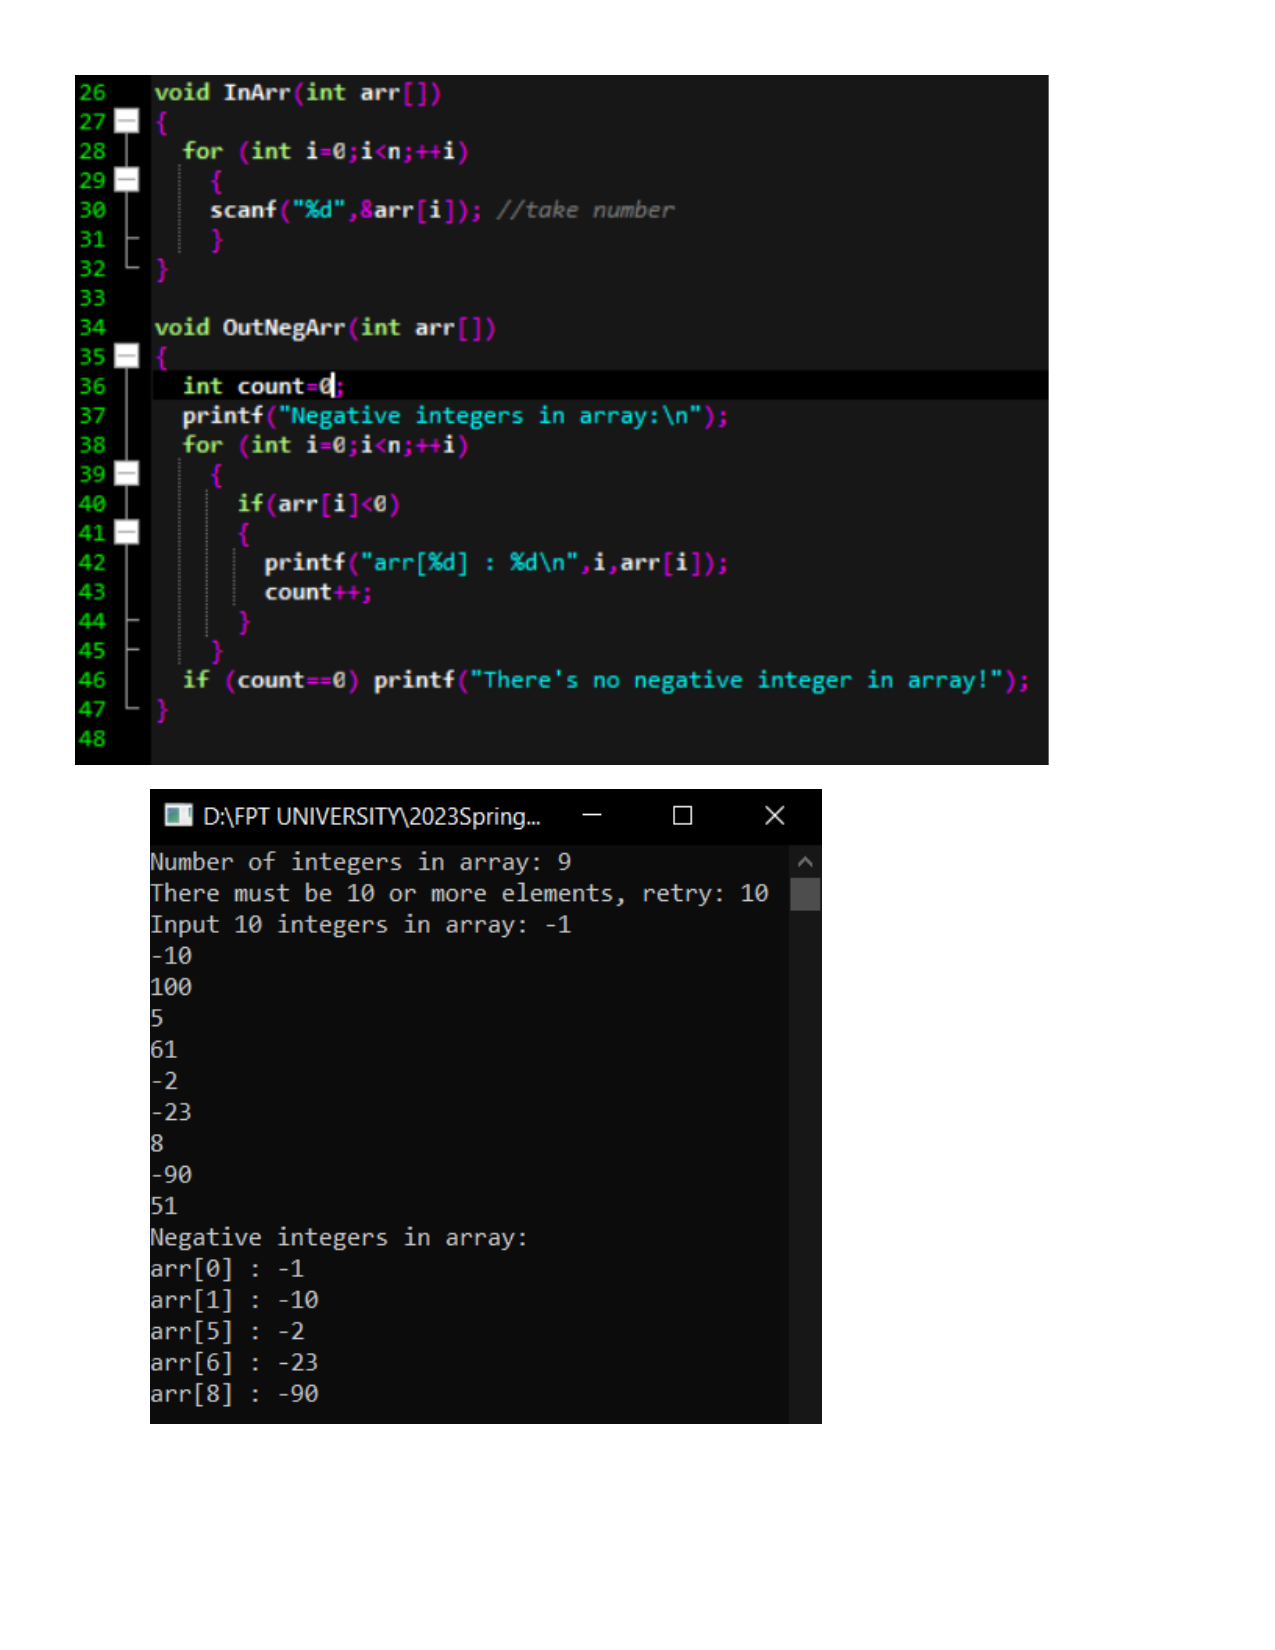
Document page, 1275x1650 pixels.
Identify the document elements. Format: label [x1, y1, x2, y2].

picture [150, 789, 822, 1424]
picture [75, 75, 1049, 765]
